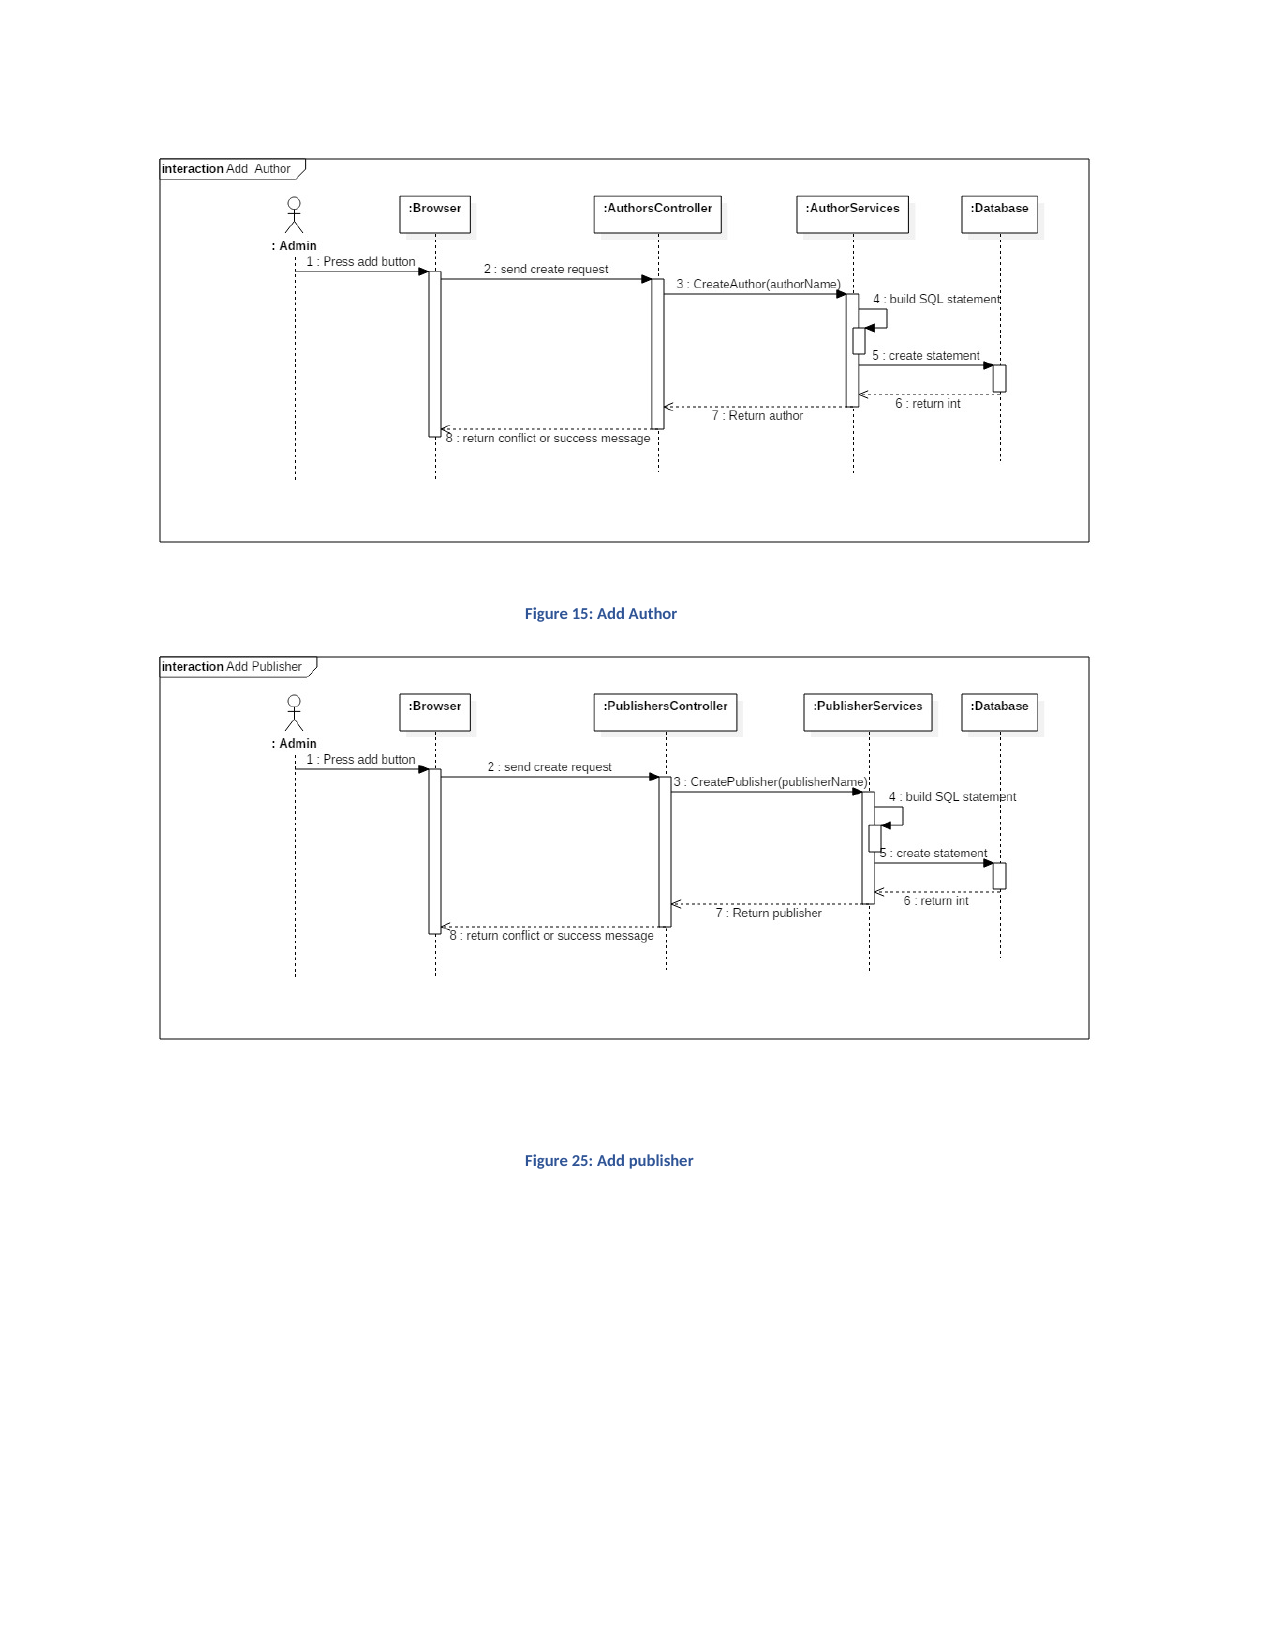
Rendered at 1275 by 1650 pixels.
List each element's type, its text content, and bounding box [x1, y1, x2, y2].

picture [150, 150, 1125, 579]
picture [150, 647, 1125, 1076]
text Figure 25: Add publisher [450, 1151, 1125, 1171]
